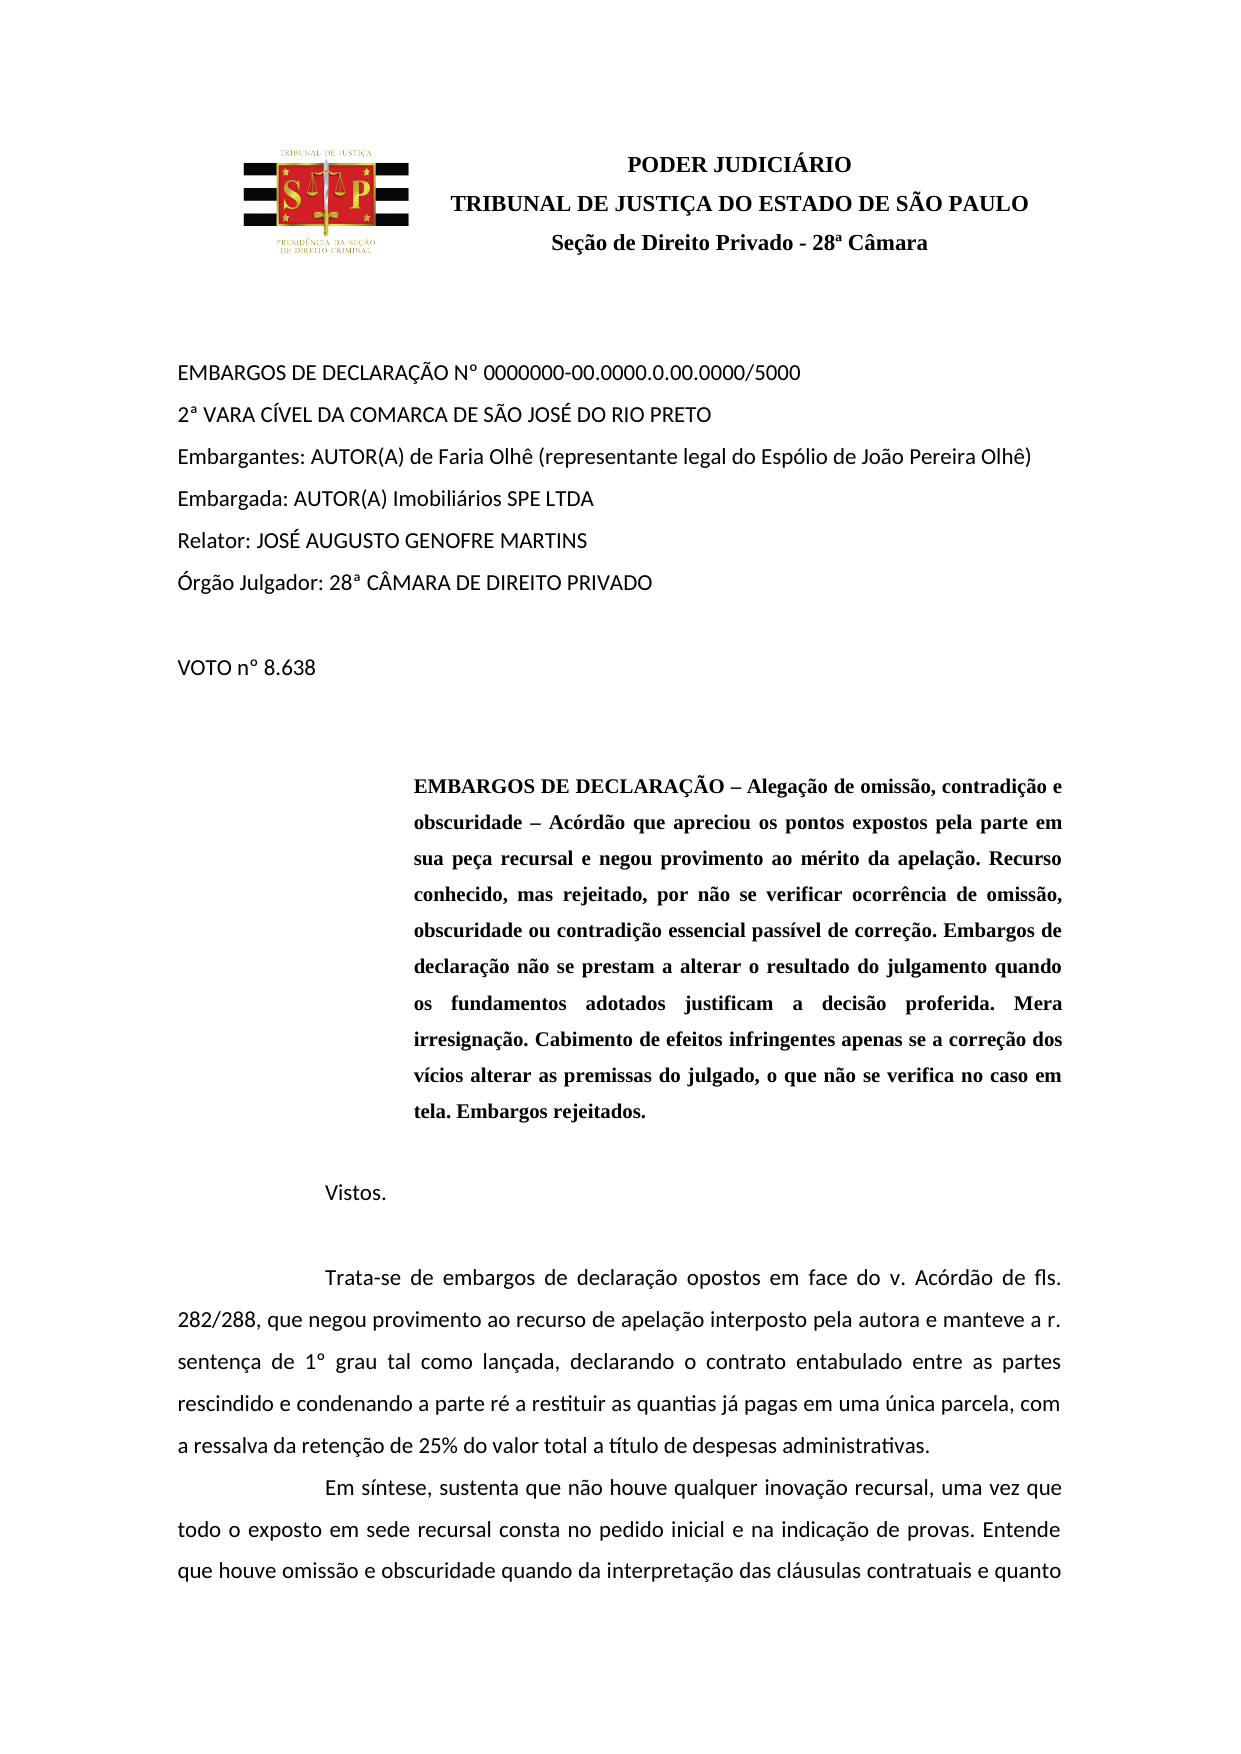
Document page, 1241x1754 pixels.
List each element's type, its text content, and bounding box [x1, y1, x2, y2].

text 2ª VARA CÍVEL DA COMARCA DE SÃO JOSÉ DO RIO PRETO [177, 400, 1063, 428]
text EMBARGOS DE DECLARAÇÃO – Alegação de omissão, contradição e obscuridade – Acórdão que apreciou os pontos expostos pela parte em sua peça recursal e negou provimento ao mérito da apelação. Recurso conhecido, mas rejeitado, por não se verificar ocorrência de omissão, obscuridade ou contradição essencial passível de correção. Embargos de declaração não se prestam a alterar o resultado do julgamento quando os fundamentos adotados justificam a decisão proferida. Mera irresignação. Cabimento de efeitos infringentes apenas se a correção dos vícios alterar as premissas do julgado, o que não se verifica no caso em tela. Embargos rejeitados. [413, 774, 1063, 1123]
text Trata-se de embargos de declaração opostos em face do v. Acórdão de fls. 282/288, que negou provimento ao recurso de apelação interposto pela autora e manteve a r. sentença de 1º grau tal como lançada, declarando o contrato entabulado entre as partes rescindido e condenando a parte ré a restituir as quantias já pagas em uma única parcela, com a ressalva da retenção de 25% do valor total a título de despesas administrativas. [177, 1263, 1063, 1459]
text Embargantes: AUTOR(A) de Faria Olhê (representante legal do Espólio de João Pereira Olhê) [177, 442, 1063, 470]
text Vistos. [177, 1178, 1063, 1206]
text Órgão Julgador: 28ª CÂMARA DE DIREITO PRIVADO [177, 568, 1063, 596]
picture [231, 135, 421, 259]
text Embargada: AUTOR(A) Imobiliários SPE LTDA [177, 484, 1063, 512]
text EMBARGOS DE DECLARAÇÃO Nº 0000000-00.0000.0.00.0000/5000 [177, 358, 1063, 386]
text Relator: JOSÉ AUGUSTO GENOFRE MARTINS [177, 526, 1063, 554]
text VOTO nº 8.638 [177, 653, 1063, 681]
